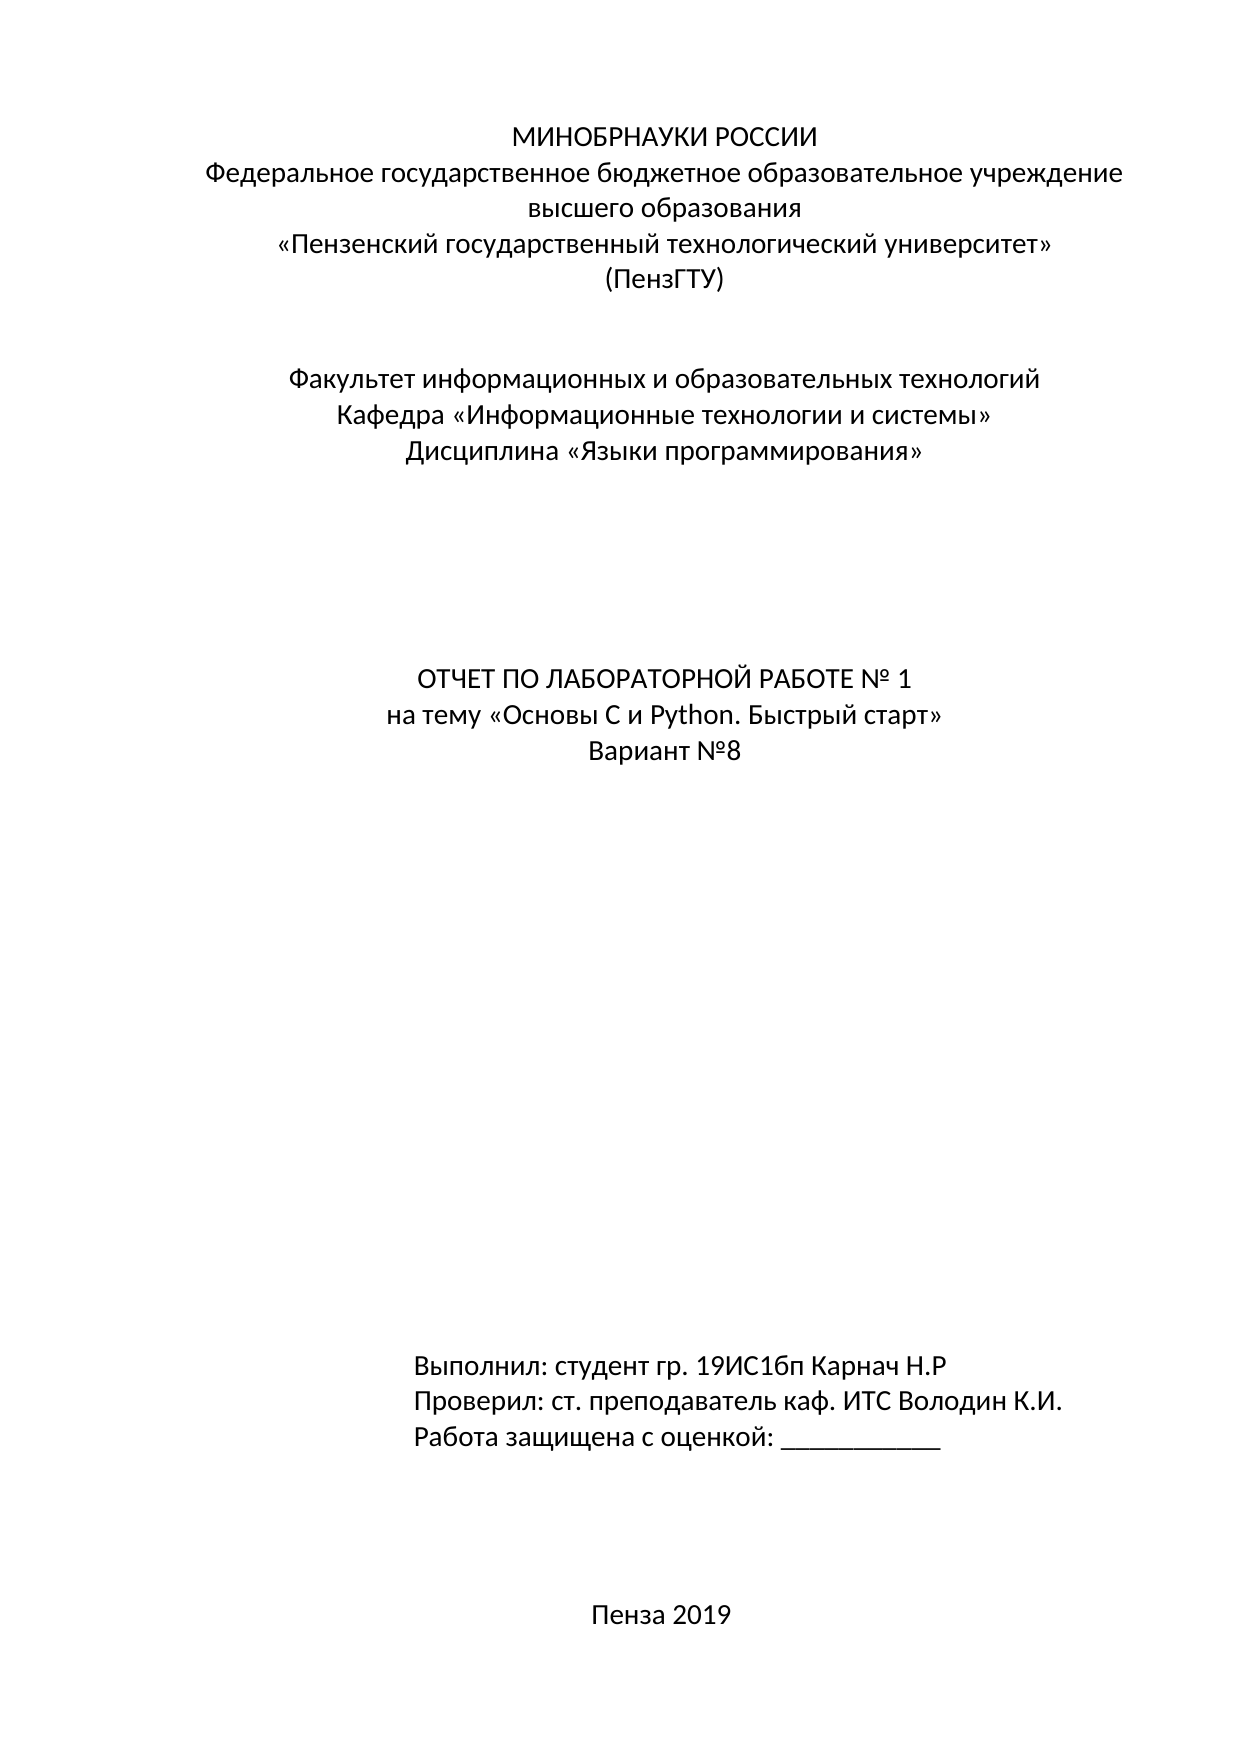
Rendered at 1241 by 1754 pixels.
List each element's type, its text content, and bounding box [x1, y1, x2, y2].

text Кафедра «Информационные технологии и системы» [177, 396, 1152, 432]
text (ПензГТУ) [177, 261, 1152, 296]
text высшего образования [177, 189, 1152, 225]
text Выполнил: студент гр. 19ИС1бп Карнач Н.Р [413, 1347, 1152, 1382]
text ОТЧЕТ ПО ЛАБОРАТОРНОЙ РАБОТЕ № 1 [177, 661, 1152, 696]
text Дисциплина «Языки программирования» [177, 432, 1152, 467]
text Федеральное государственное бюджетное образовательное учреждение [177, 154, 1152, 189]
text МИНОБРНАУКИ РОССИИ [177, 118, 1152, 154]
text Работа защищена с оценкой: ___________ [413, 1418, 1152, 1454]
text Вариант №8 [177, 732, 1152, 767]
text Пенза 2019 [413, 1596, 1152, 1632]
text Факультет информационных и образовательных технологий [177, 361, 1152, 396]
text на тему «Основы С и Python. Быстрый старт» [177, 696, 1152, 732]
text «Пензенский государственный технологический университет» [177, 225, 1152, 261]
text Проверил: ст. преподаватель каф. ИТС Володин К.И. [413, 1382, 1152, 1418]
